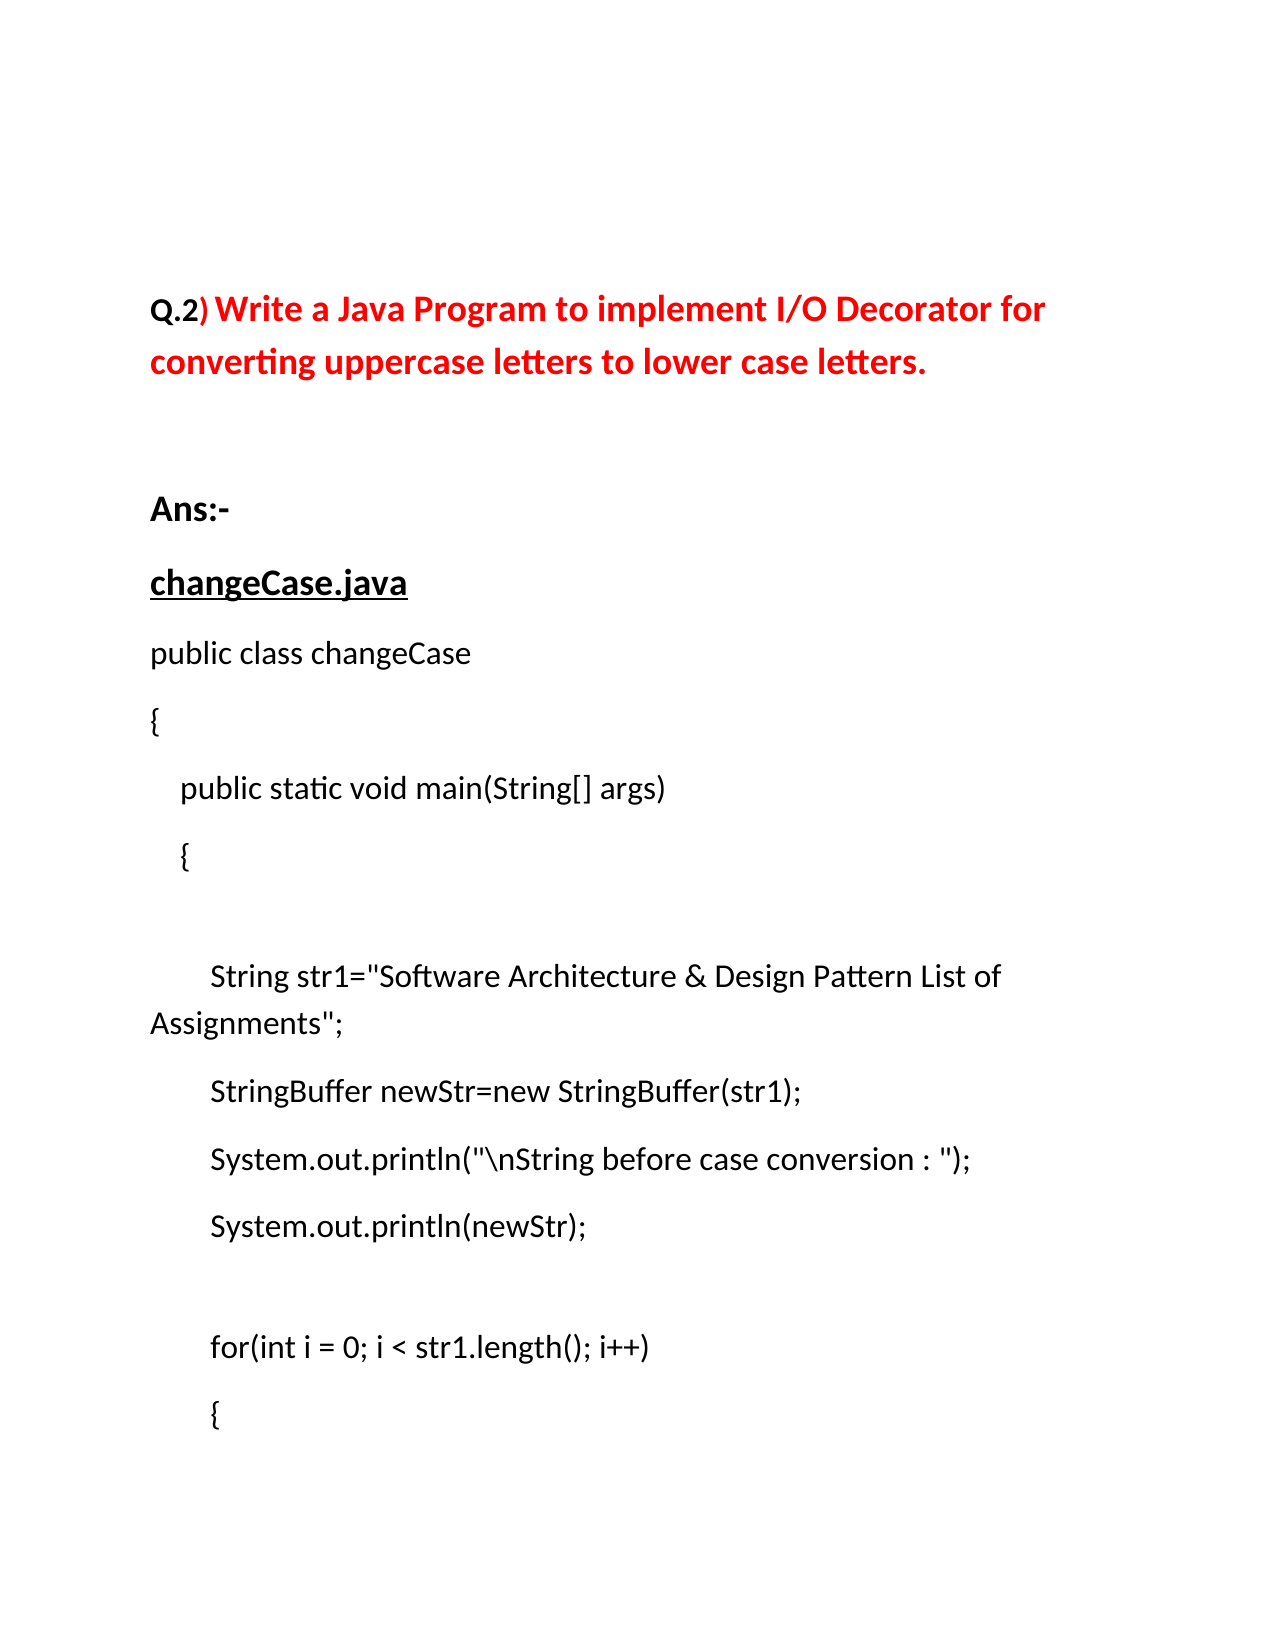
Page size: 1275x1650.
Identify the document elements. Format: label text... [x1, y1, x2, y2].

text System.out.println(newStr); [150, 1205, 1125, 1246]
text Ans:- [150, 485, 1125, 531]
text Q.2) Write a Java Program to implement I/O Decorator for converting uppercase letters to lower case letters. [150, 285, 1125, 384]
text StringBuffer newStr=new StringBuffer(str1); [150, 1070, 1125, 1111]
text public class changeCase [150, 632, 1125, 673]
text public static void main(String[] args) [150, 767, 1125, 808]
text System.out.println("\nString before case conversion : "); [150, 1137, 1125, 1178]
text for(int i = 0; i < str1.length(); i++) [150, 1326, 1125, 1366]
text String str1="Software Architecture & Design Pattern List of Assignments"; [150, 956, 1125, 1043]
text changeCase.java [150, 558, 1125, 604]
text { [150, 835, 1125, 876]
text { [150, 1393, 1125, 1434]
text { [150, 700, 1125, 740]
